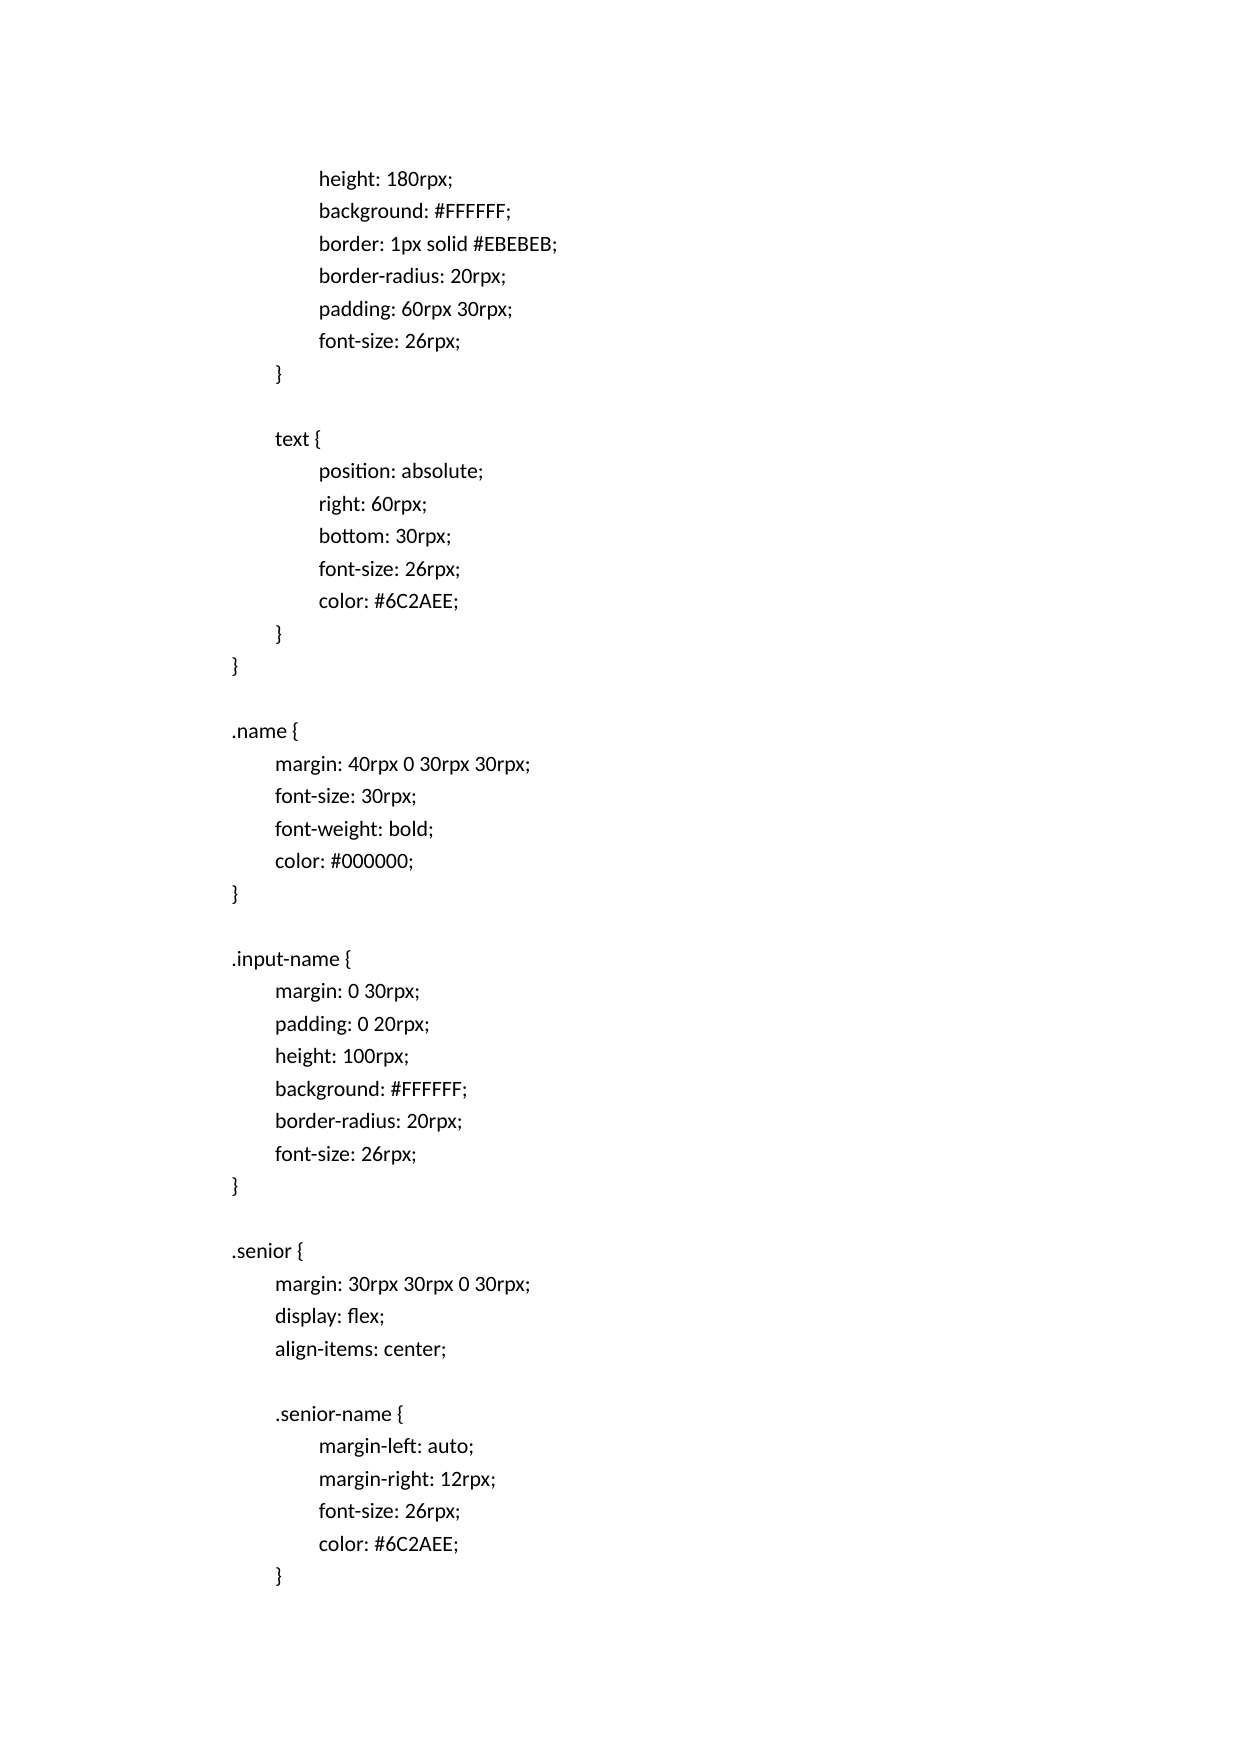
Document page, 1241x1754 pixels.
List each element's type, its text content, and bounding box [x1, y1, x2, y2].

text .senior-name { [187, 1397, 1053, 1429]
text right: 60rpx; [187, 487, 1053, 519]
text } [187, 649, 1053, 682]
text margin-right: 12rpx; [187, 1462, 1053, 1494]
text .senior { [187, 1234, 1053, 1267]
text height: 100rpx; [187, 1039, 1053, 1072]
text margin: 30rpx 30rpx 0 30rpx; [187, 1267, 1053, 1299]
text border-radius: 20rpx; [187, 1104, 1053, 1137]
text } [187, 877, 1053, 909]
text } [187, 1559, 1053, 1592]
text margin: 0 30rpx; [187, 974, 1053, 1007]
text .input-name { [187, 942, 1053, 974]
text padding: 0 20rpx; [187, 1007, 1053, 1039]
text text { [187, 422, 1053, 454]
text } [187, 617, 1053, 649]
text background: #FFFFFF; [187, 1072, 1053, 1104]
text font-size: 26rpx; [187, 324, 1053, 357]
text border-radius: 20rpx; [187, 259, 1053, 292]
text margin-left: auto; [187, 1429, 1053, 1462]
text background: #FFFFFF; [187, 194, 1053, 227]
text border: 1px solid #EBEBEB; [187, 227, 1053, 259]
text .name { [187, 714, 1053, 747]
text color: #000000; [187, 844, 1053, 877]
text font-weight: bold; [187, 812, 1053, 844]
text color: #6C2AEE; [187, 584, 1053, 617]
text font-size: 30rpx; [187, 779, 1053, 812]
text align-items: center; [187, 1332, 1053, 1364]
text color: #6C2AEE; [187, 1527, 1053, 1559]
text font-size: 26rpx; [187, 552, 1053, 584]
text padding: 60rpx 30rpx; [187, 292, 1053, 324]
text height: 180rpx; [187, 162, 1053, 194]
text } [187, 1169, 1053, 1202]
text bottom: 30rpx; [187, 519, 1053, 552]
text display: flex; [187, 1299, 1053, 1332]
text } [187, 357, 1053, 389]
text margin: 40rpx 0 30rpx 30rpx; [187, 747, 1053, 779]
text font-size: 26rpx; [187, 1494, 1053, 1527]
text position: absolute; [187, 454, 1053, 487]
text font-size: 26rpx; [187, 1137, 1053, 1169]
